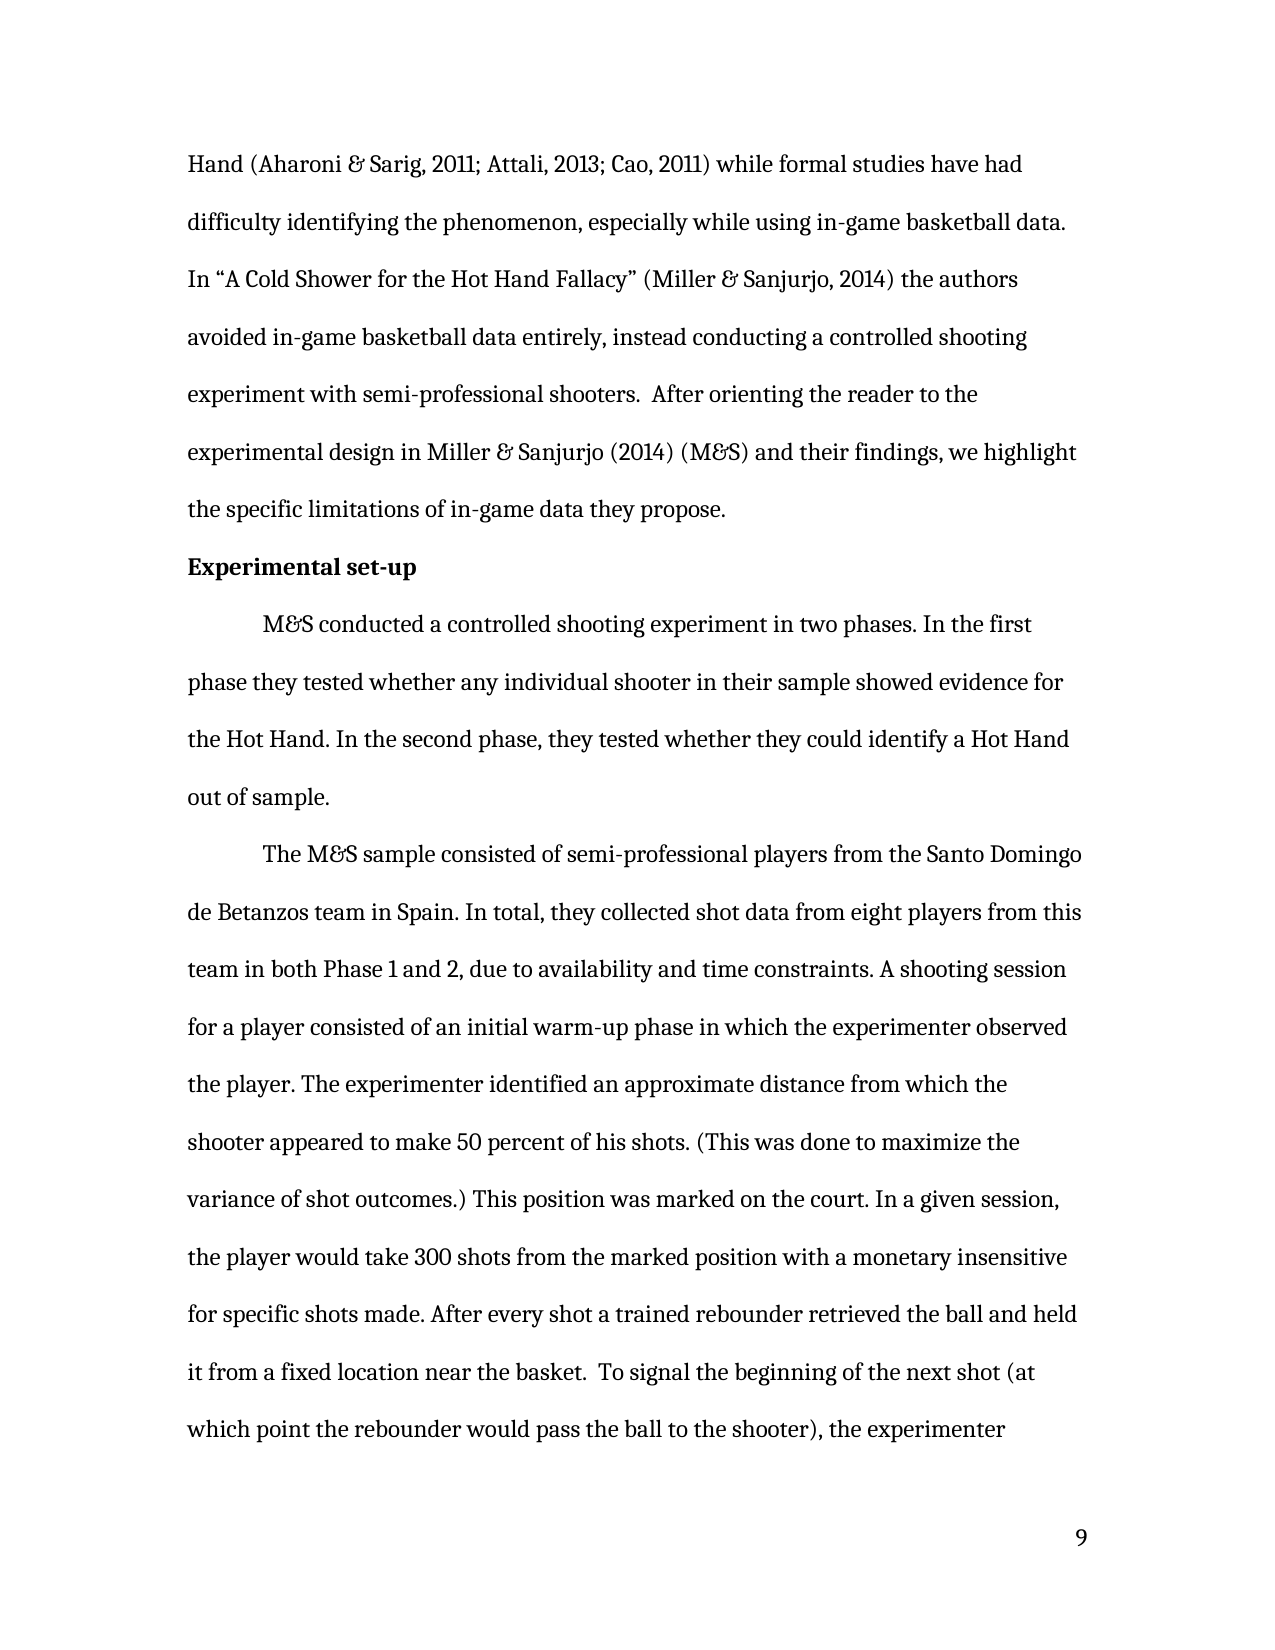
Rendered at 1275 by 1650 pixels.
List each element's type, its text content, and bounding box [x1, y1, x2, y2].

text Experimental set-up [187, 552, 1087, 581]
text M&S conducted a controlled shooting experiment in two phases. In the first phase they tested whether any individual shooter in their sample showed evidence for the Hot Hand. In the second phase, they tested whether they could identify a Hot Hand out of sample. [187, 610, 1087, 811]
